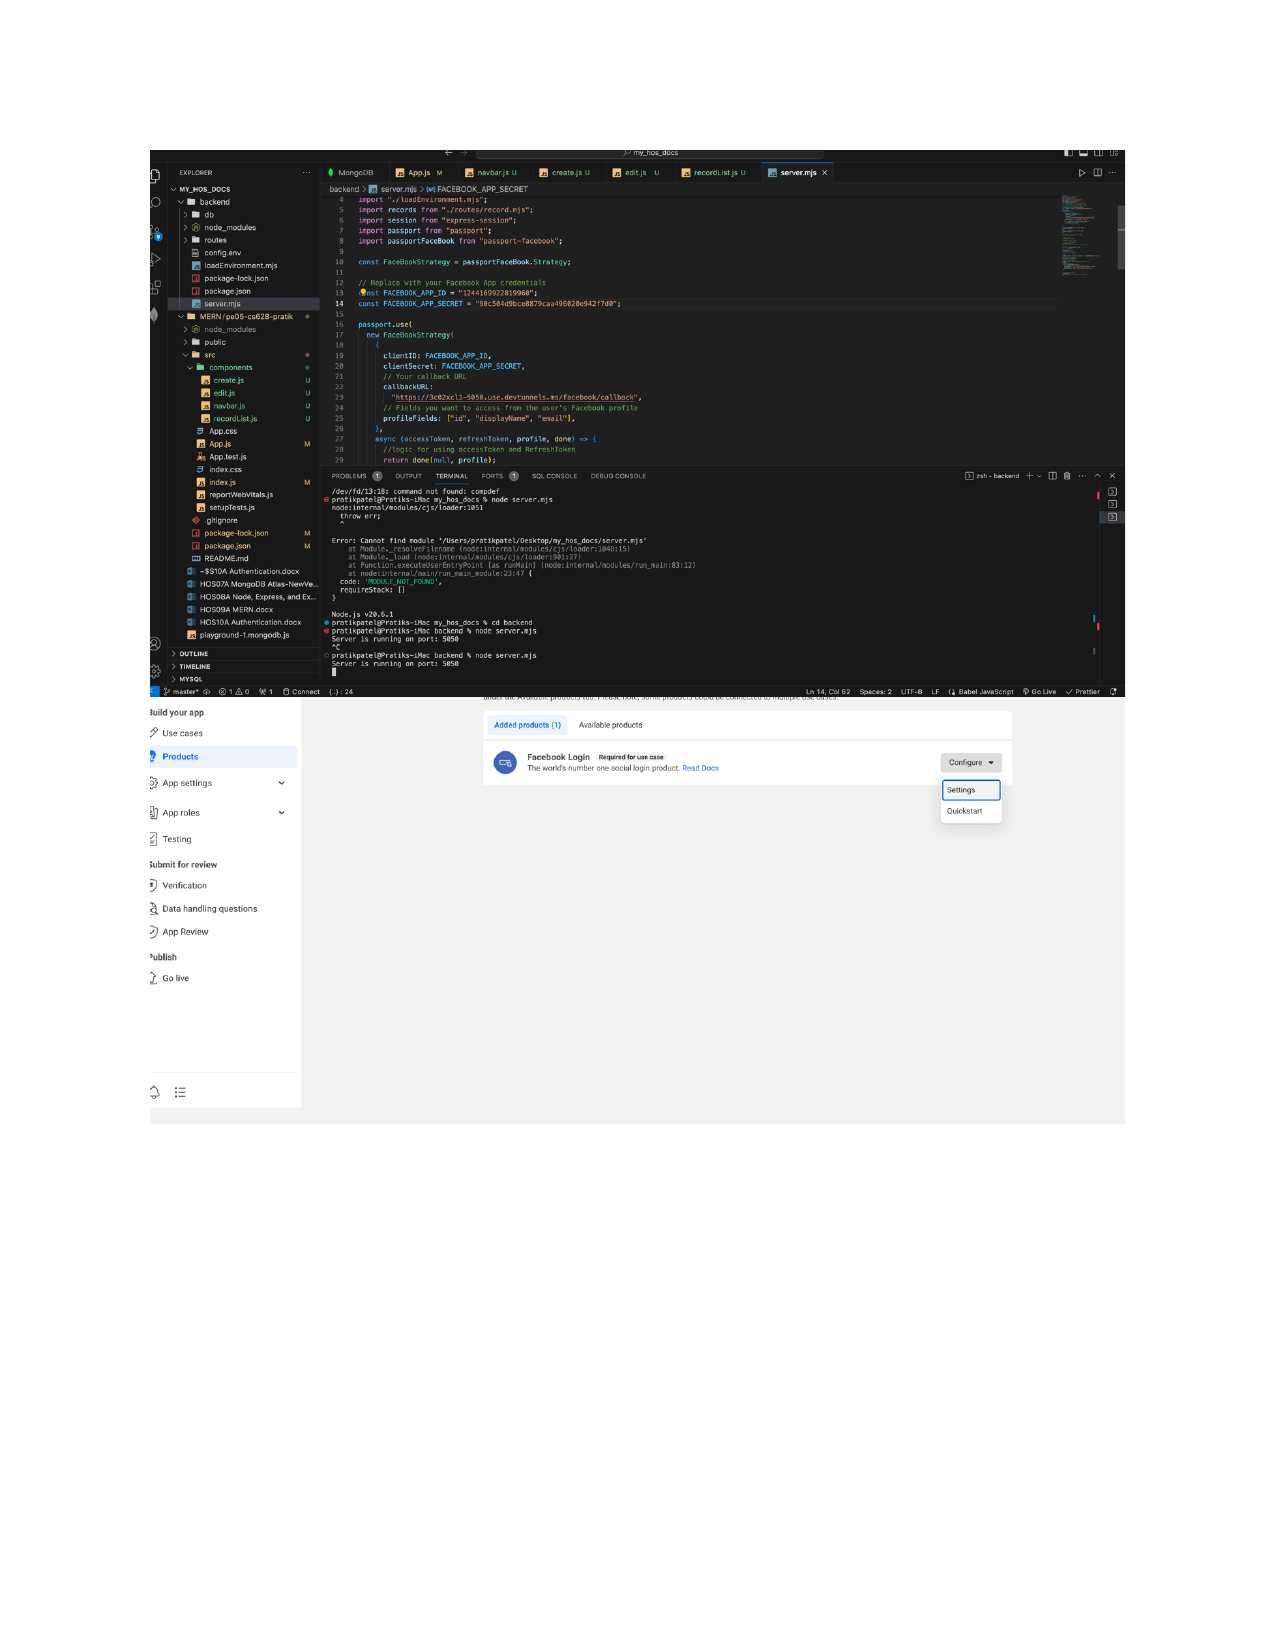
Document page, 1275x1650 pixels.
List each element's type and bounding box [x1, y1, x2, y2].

picture [150, 150, 1125, 1124]
